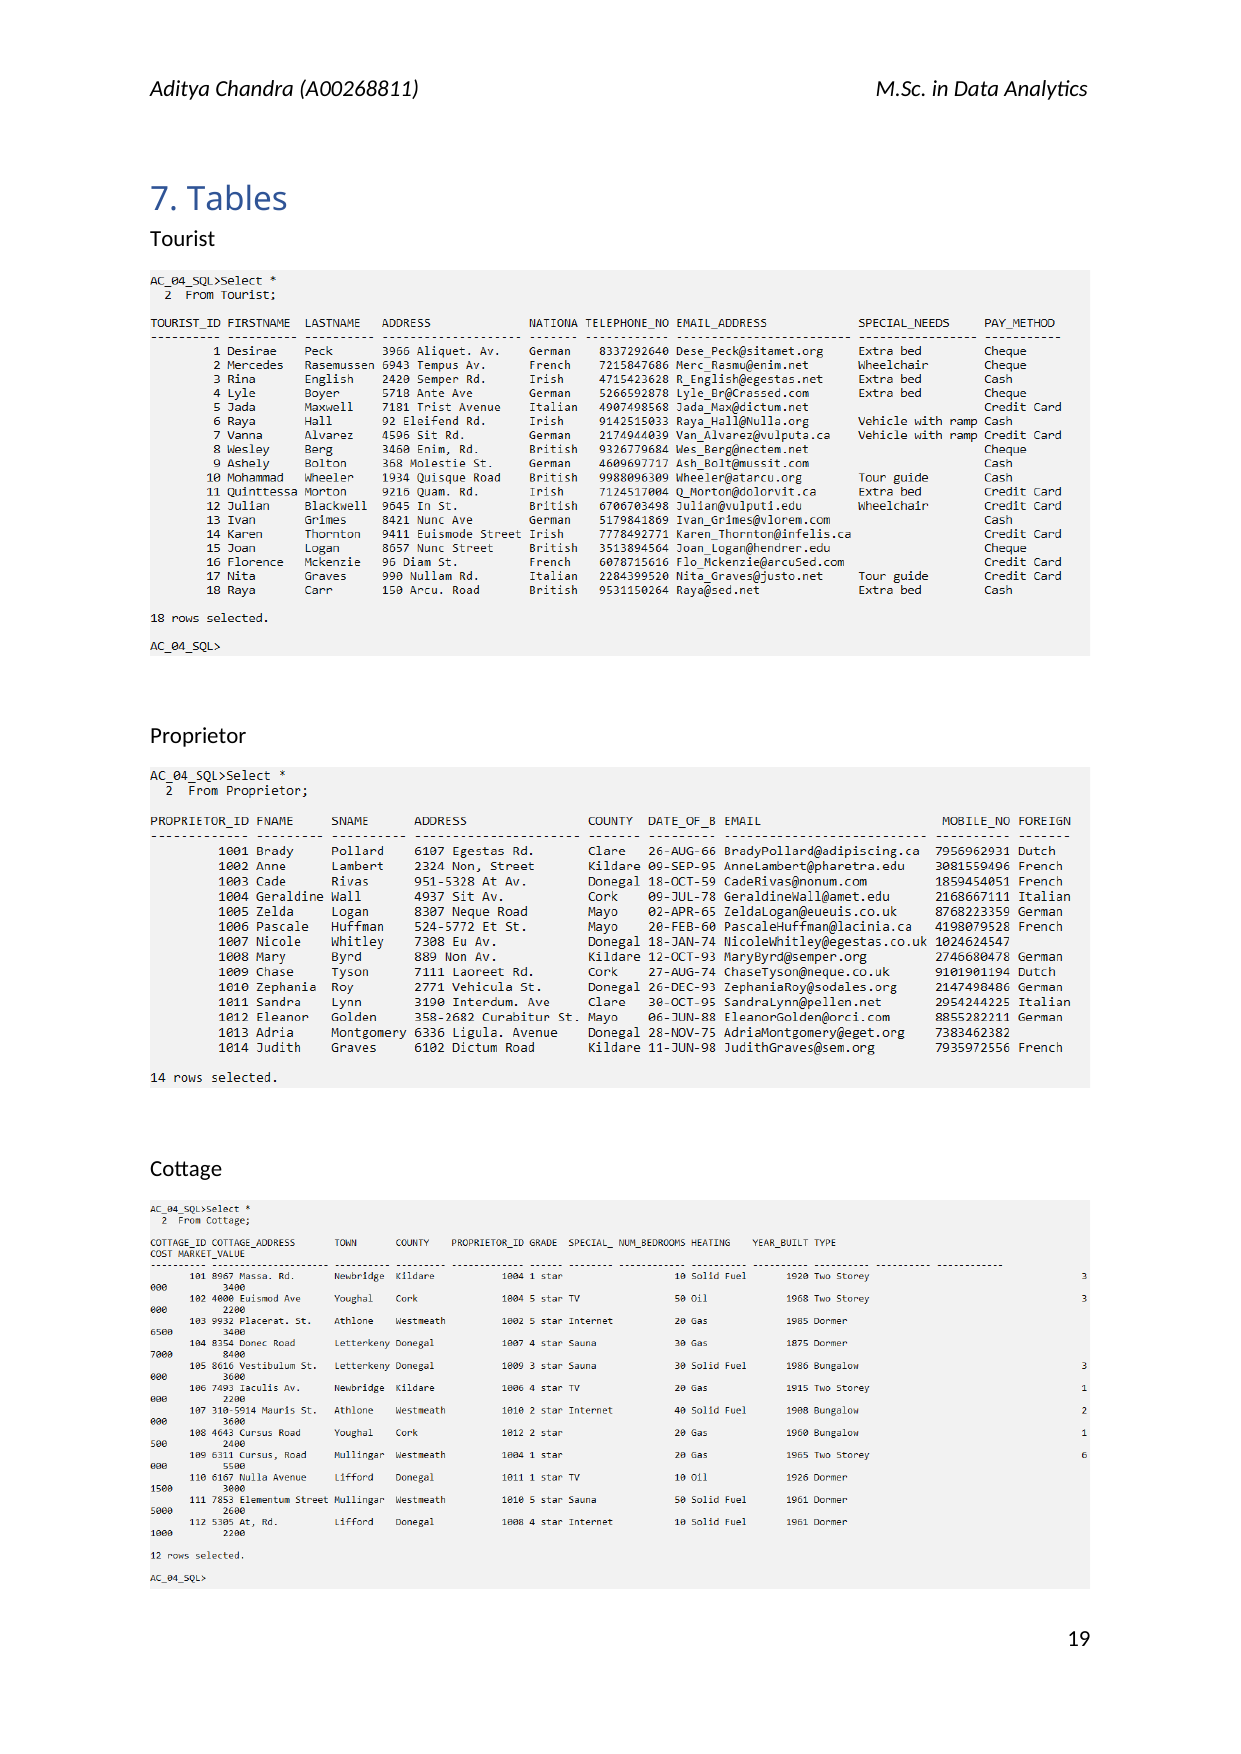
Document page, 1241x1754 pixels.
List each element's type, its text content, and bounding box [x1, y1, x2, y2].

picture [150, 767, 1091, 1088]
text Cottage [150, 1154, 1090, 1182]
text Proprietor [150, 721, 1090, 749]
text Tourist [150, 224, 1090, 252]
picture [150, 270, 1091, 656]
picture [150, 1200, 1091, 1589]
subtitle 7. Tables [150, 175, 1090, 220]
